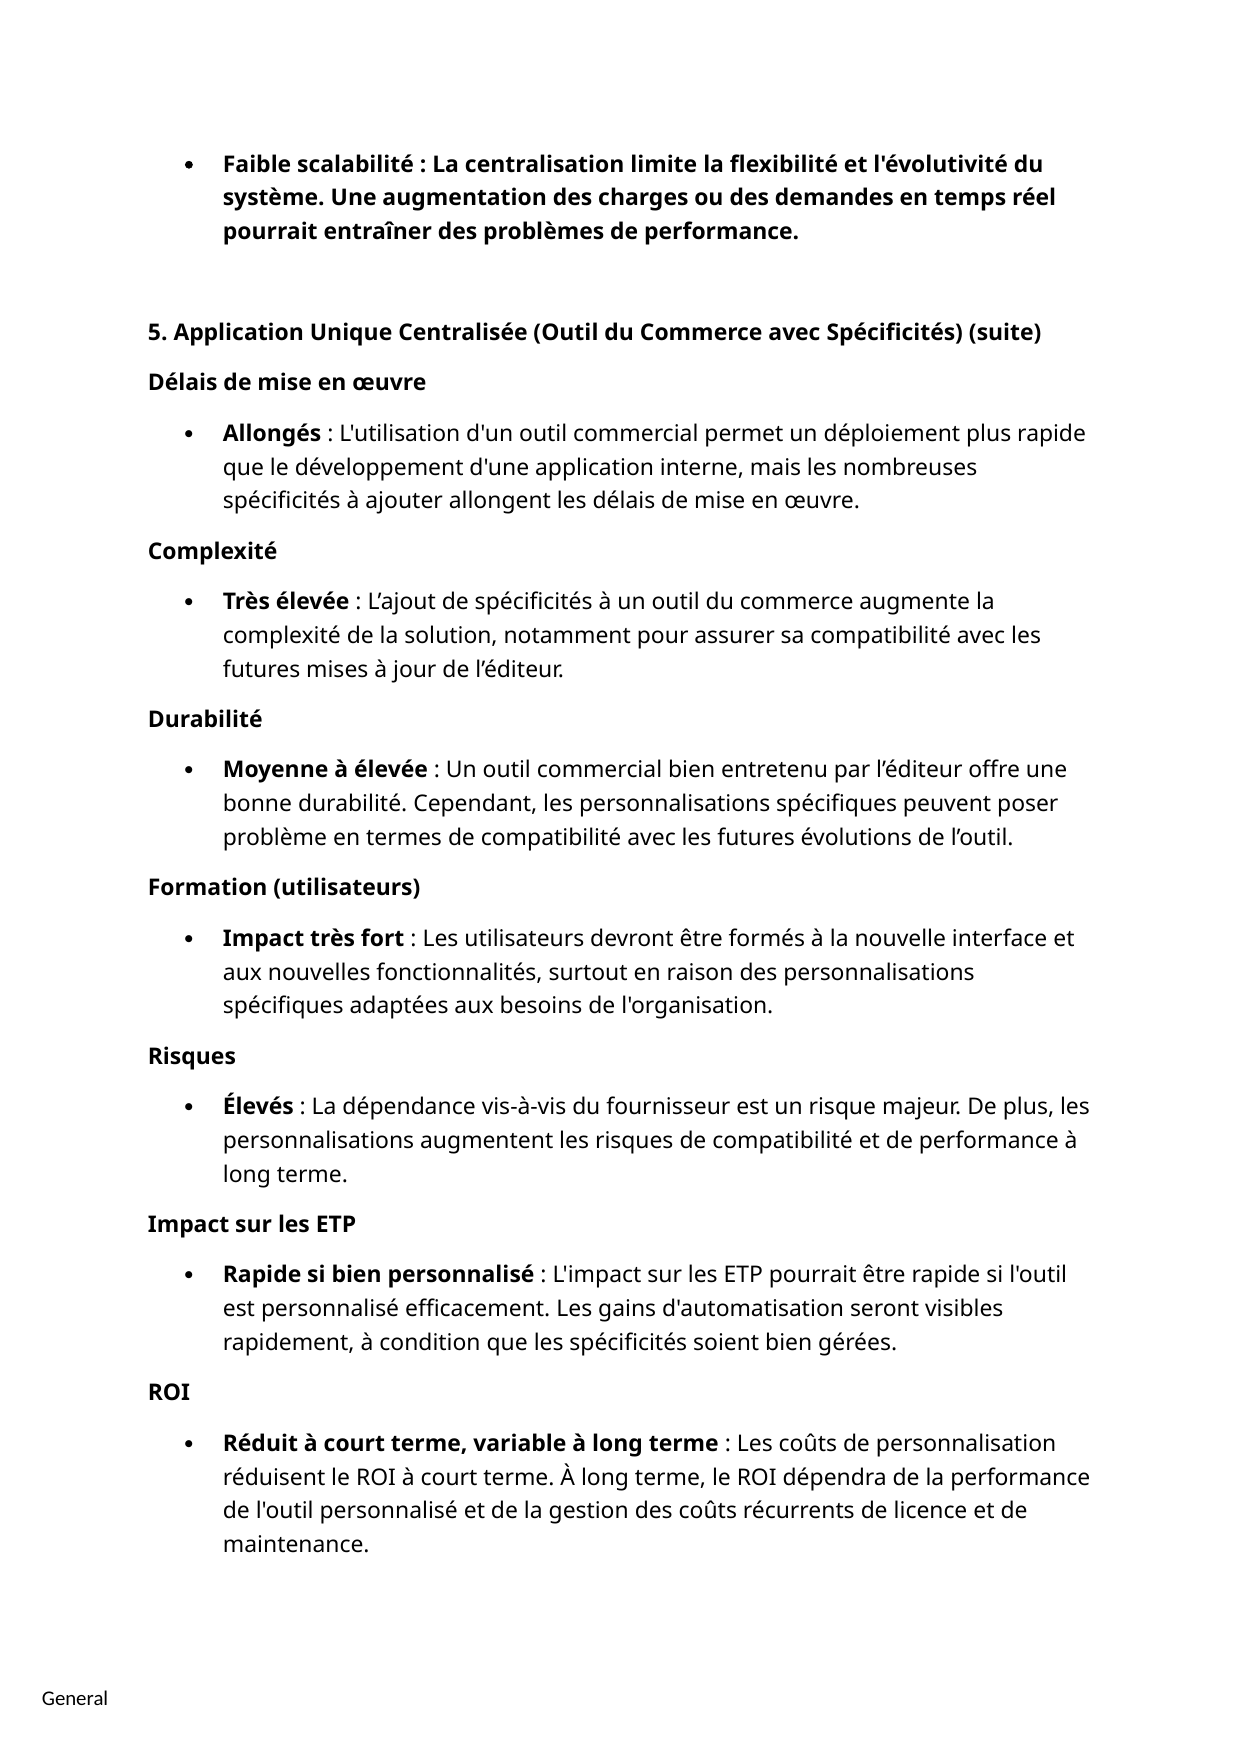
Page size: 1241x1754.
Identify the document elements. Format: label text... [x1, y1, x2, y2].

list Élevés : La dépendance vis-à-vis du fournisseur est un risque majeur. De plus, les personnalisations augmentent les risques de compatibilité et de performance à long terme. [185, 1090, 1093, 1189]
text 5. Application Unique Centralisée (Outil du Commerce avec Spécificités) (suite) [148, 316, 1093, 347]
text Complexité [148, 535, 1093, 566]
text Impact sur les ETP [148, 1208, 1093, 1239]
text Délais de mise en œuvre [148, 366, 1093, 398]
list Rapide si bien personnalisé : L'impact sur les ETP pourrait être rapide si l'outil est personnalisé efficacement. Les gains d'automatisation seront visibles rapidement, à condition que les spécificités soient bien gérées. [185, 1258, 1093, 1357]
text ROI [148, 1376, 1093, 1408]
list Très élevée : L’ajout de spécificités à un outil du commerce augmente la complexité de la solution, notamment pour assurer sa compatibilité avec les futures mises à jour de l’éditeur. [185, 585, 1093, 684]
text Durabilité [148, 703, 1093, 734]
list Allongés : L'utilisation d'un outil commercial permet un déploiement plus rapide que le développement d'une application interne, mais les nombreuses spécificités à ajouter allongent les délais de mise en œuvre. [185, 417, 1093, 516]
list Faible scalabilité : La centralisation limite la flexibilité et l'évolutivité du système. Une augmentation des charges ou des demandes en temps réel pourrait entraîner des problèmes de performance. [185, 148, 1093, 246]
text Formation (utilisateurs) [148, 871, 1093, 903]
list Impact très fort : Les utilisateurs devront être formés à la nouvelle interface et aux nouvelles fonctionnalités, surtout en raison des personnalisations spécifiques adaptées aux besoins de l'organisation. [185, 922, 1093, 1021]
list Moyenne à élevée : Un outil commercial bien entretenu par l’éditeur offre une bonne durabilité. Cependant, les personnalisations spécifiques peuvent poser problème en termes de compatibilité avec les futures évolutions de l’outil. [185, 753, 1093, 852]
list Réduit à court terme, variable à long terme : Les coûts de personnalisation réduisent le ROI à court terme. À long terme, le ROI dépendra de la performance de l'outil personnalisé et de la gestion des coûts récurrents de licence et de maintenance. [185, 1427, 1093, 1559]
text Risques [148, 1040, 1093, 1071]
